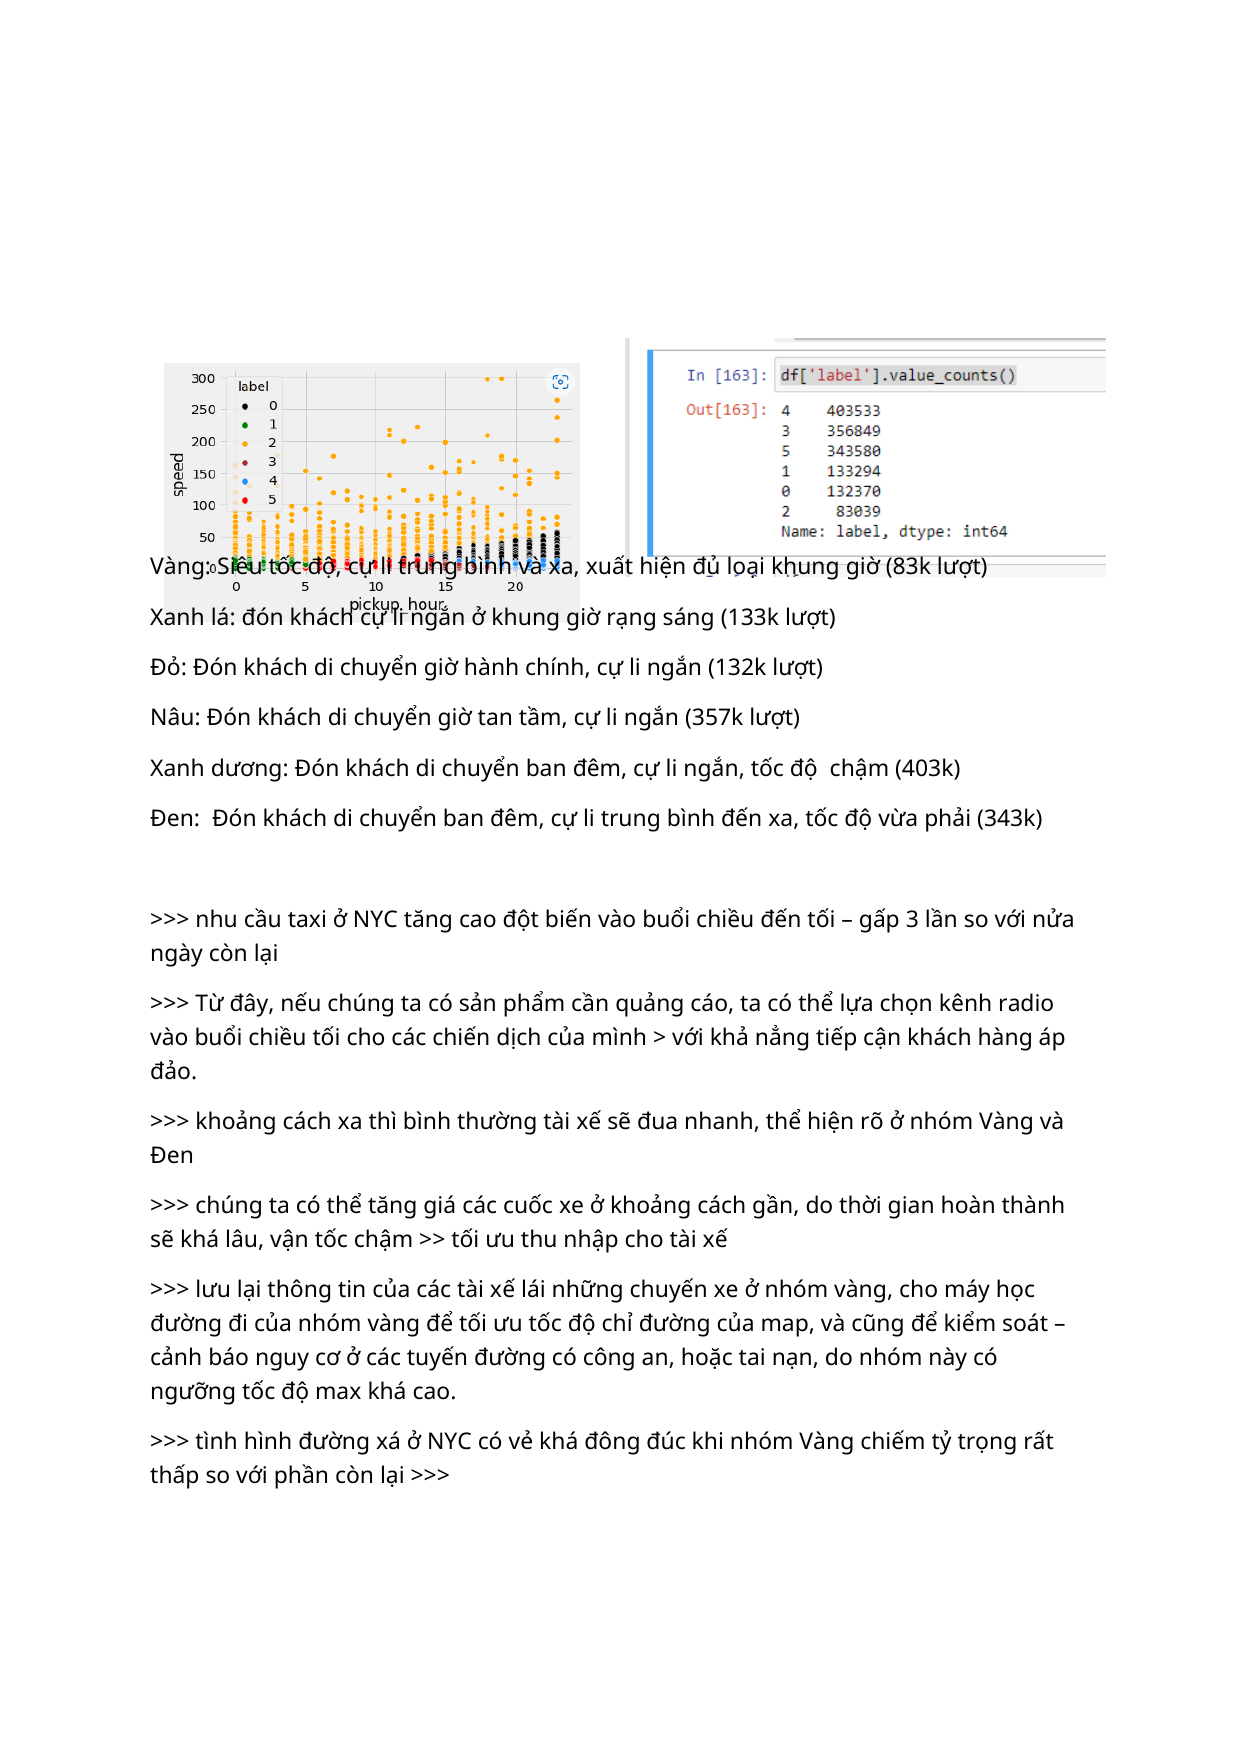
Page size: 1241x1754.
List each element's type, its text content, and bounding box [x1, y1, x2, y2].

text >>> khoảng cách xa thì bình thường tài xế sẽ đua nhanh, thể hiện rõ ở nhóm Vàng và Đen [150, 1105, 1090, 1170]
picture [625, 338, 1106, 577]
text >>> Từ đây, nếu chúng ta có sản phẩm cần quảng cáo, ta có thể lựa chọn kênh radio vào buổi chiều tối cho các chiến dịch của mình > với khả nẳng tiếp cận khách hàng áp đảo. [150, 987, 1090, 1086]
text Xanh lá: đón khách cự li ngắn ở khung giờ rạng sáng (133k lượt) [150, 601, 1090, 632]
text >>> nhu cầu taxi ở NYC tăng cao đột biến vào buổi chiều đến tối – gấp 3 lần so với nửa ngày còn lại [150, 903, 1090, 968]
picture [150, 581, 585, 601]
text Xanh dương: Đón khách di chuyển ban đêm, cự li ngắn, tốc độ chậm (403k) [150, 752, 1090, 783]
text Đen: Đón khách di chuyển ban đêm, cự li trung bình đến xa, tốc độ vừa phải (343k) [150, 802, 1090, 833]
text >>> chúng ta có thể tăng giá các cuốc xe ở khoảng cách gần, do thời gian hoàn thành sẽ khá lâu, vận tốc chậm >> tối ưu thu nhập cho tài xế [150, 1189, 1090, 1254]
text Đỏ: Đón khách di chuyển giờ hành chính, cự li ngắn (132k lượt) [150, 651, 1090, 682]
text Nâu: Đón khách di chuyển giờ tan tầm, cự li ngắn (357k lượt) [150, 701, 1090, 733]
text >>> tình hình đường xá ở NYC có vẻ khá đông đúc khi nhóm Vàng chiếm tỷ trọng rất thấp so với phần còn lại >>> [150, 1425, 1090, 1490]
text Vàng: Siêu tốc độ, cự li trung bình và xa, xuất hiện đủ loại khung giờ (83k lượt) [150, 550, 1090, 581]
picture [150, 361, 585, 550]
text >>> lưu lại thông tin của các tài xế lái những chuyến xe ở nhóm vàng, cho máy học đường đi của nhóm vàng để tối ưu tốc độ chỉ đường của map, và cũng để kiểm soát – cảnh báo nguy cơ ở các tuyến đường có công an, hoặc tai nạn, do nhóm này có ngưỡng tốc độ max khá cao. [150, 1273, 1090, 1406]
